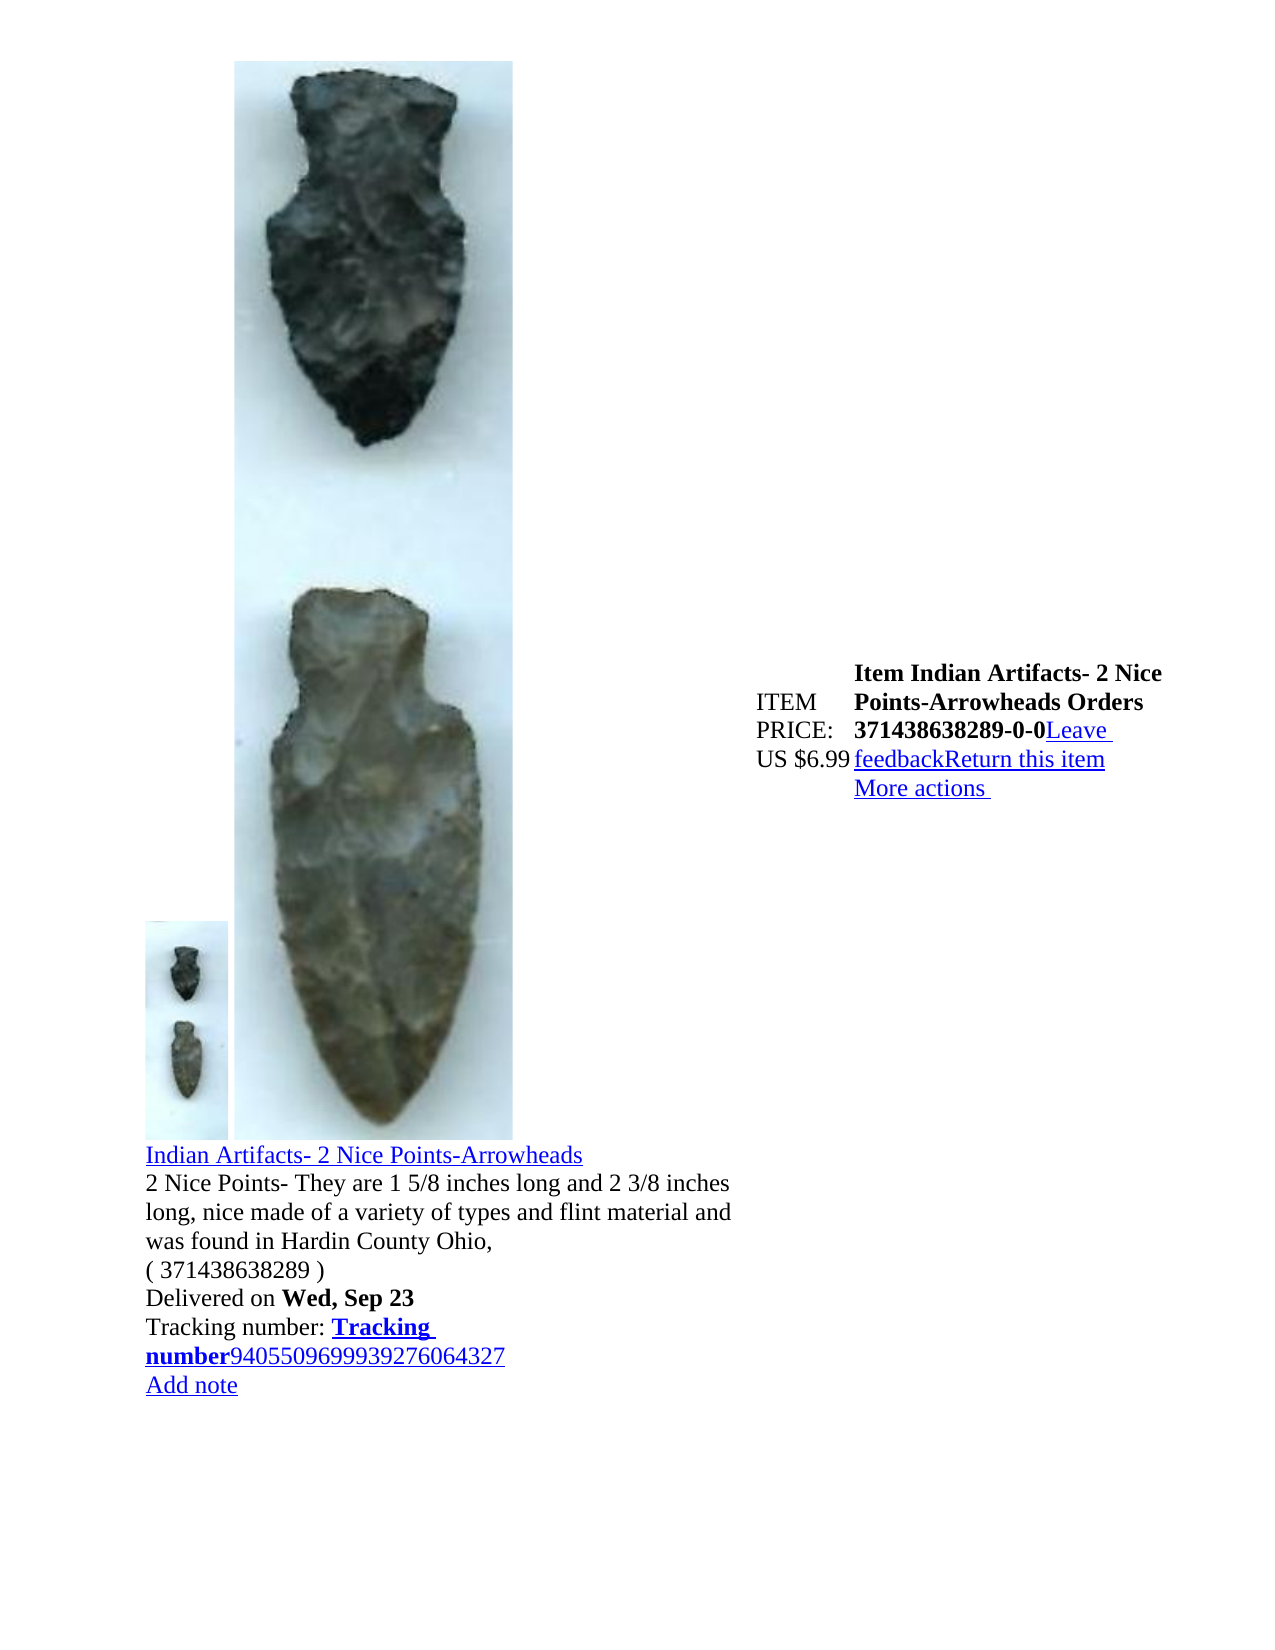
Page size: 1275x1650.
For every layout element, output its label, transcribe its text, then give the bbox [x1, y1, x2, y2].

table_cell Item Indian Artifacts- 2 Nice Points-Arrowheads Orders 371438638289-0-0Leave feedbackReturn this item More actions [852, 60, 1218, 1400]
table_cell Indian Artifacts- 2 Nice Points-Arrowheads 2 Nice Points- They are 1 5/8 inches long and 2 3/8 inches long, nice made of a variety of types and flint material and was found in Hardin County Ohio, ( 371438638289 ) Delivered on Wed, Sep 23 Tracking number: Tracking number9405509699939276064327 Add note [144, 60, 754, 1400]
picture [234, 61, 513, 1140]
table_cell ITEM PRICE: US $6.99 [754, 60, 852, 1400]
picture [145, 921, 229, 1140]
